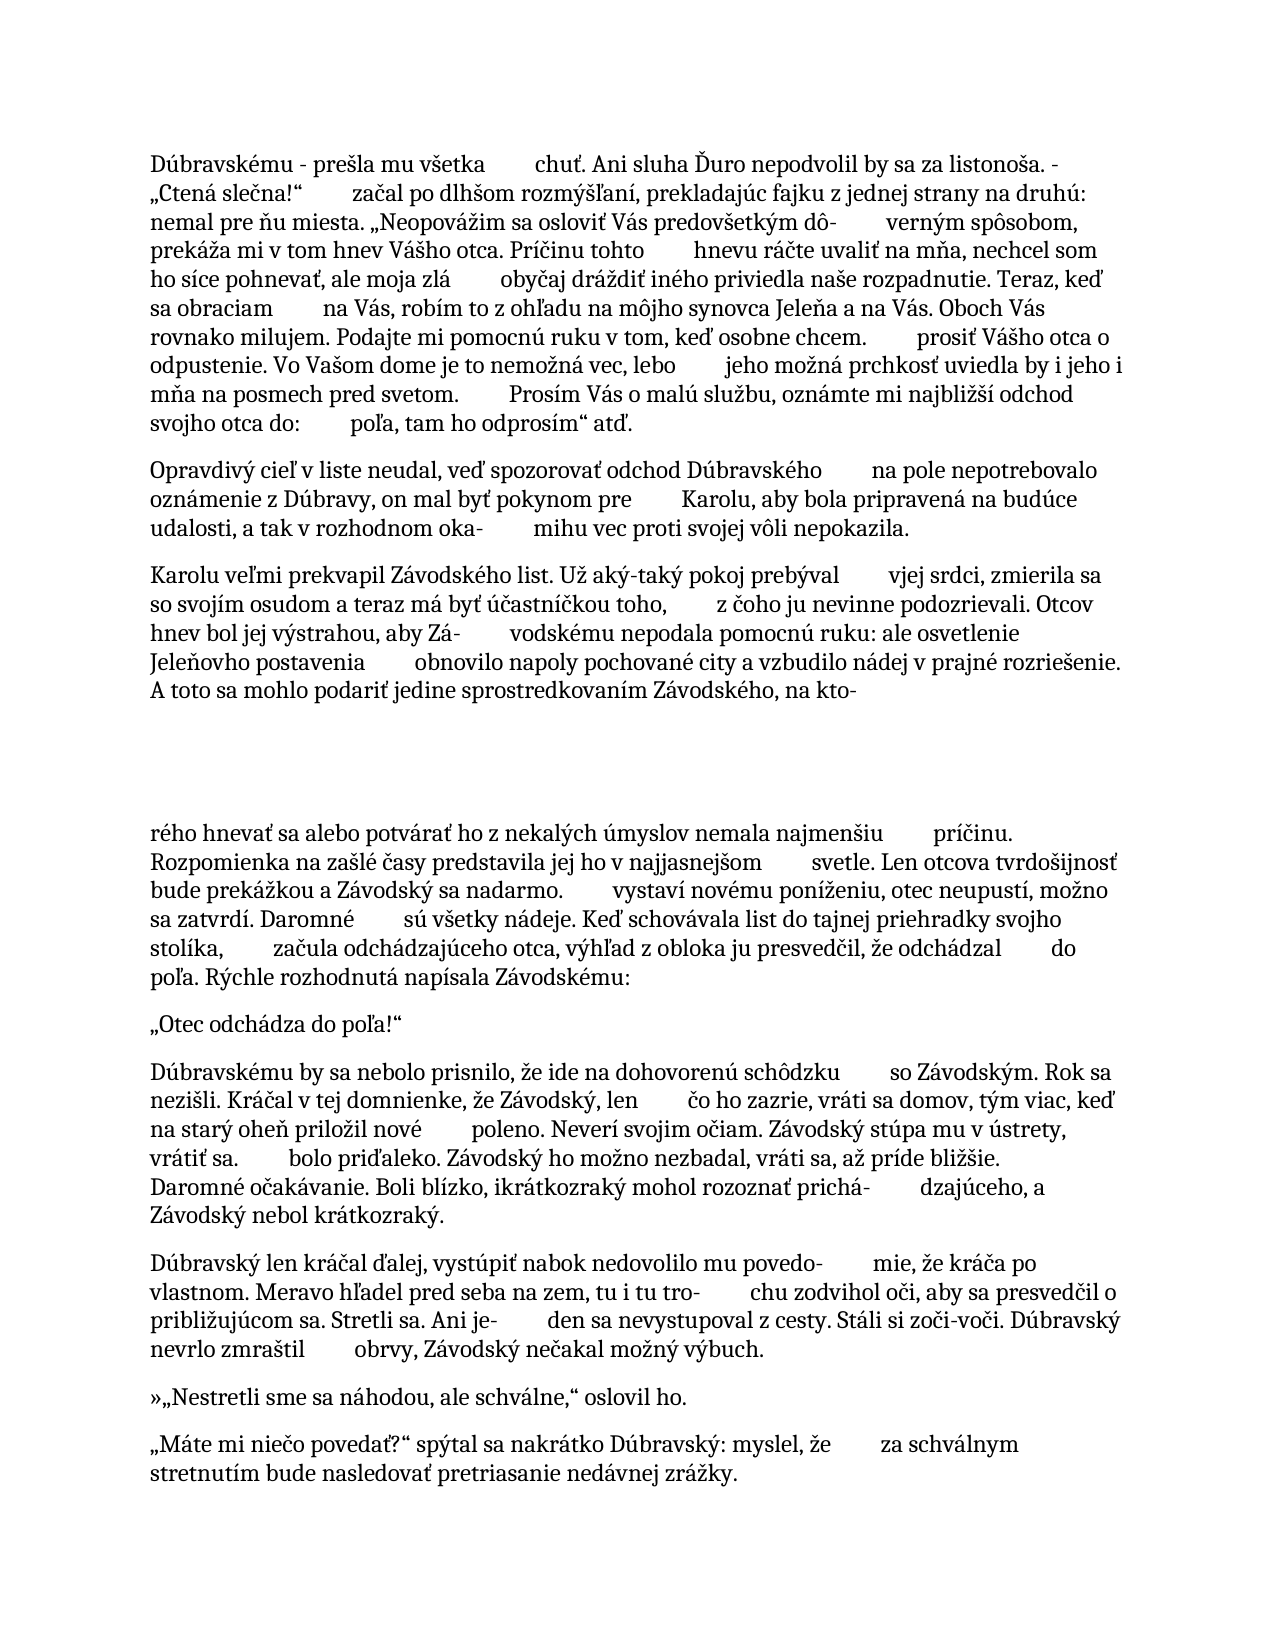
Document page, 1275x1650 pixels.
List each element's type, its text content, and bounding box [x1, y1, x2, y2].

text rého hnevať sa alebo potvárať ho z nekalých úmyslov nemala najmenšiu príčinu. Rozpomienka na zašlé časy predstavila jej ho v najjasnejšom svetle. Len otcova tvrdošijnosť bude prekážkou a Závodský sa nadarmo. vystaví novému poníženiu, otec neupustí, možno sa zatvrdí. Daromné sú všetky nádeje. Keď schovávala list do tajnej priehradky svojho stolíka, začula odchádzajúceho otca, výhľad z obloka ju presvedčil, že odchádzal do poľa. Rýchle rozhodnutá napísala Závodskému: [150, 819, 1125, 991]
text „Máte mi niečo povedať?“ spýtal sa nakrátko Dúbravský: myslel, že za schválnym stretnutím bude nasledovať pretriasanie nedávnej zrážky. [150, 1430, 1125, 1487]
text Opravdivý cieľ v liste neudal, veď spozorovať odchod Dúbravského na pole nepotrebovalo oznámenie z Dúbravy, on mal byť pokynom pre Karolu, aby bola pripravená na budúce udalosti, a tak v rozhodnom oka- mihu vec proti svojej vôli nepokazila. [150, 456, 1125, 542]
text Dúbravskému by sa nebolo prisnilo, že ide na dohovorenú schôdzku so Závodským. Rok sa nezišli. Kráčal v tej domnienke, že Závodský, len čo ho zazrie, vráti sa domov, tým viac, keď na starý oheň priložil nové poleno. Neverí svojim očiam. Závodský stúpa mu v ústrety, vrátiť sa. bolo priďaleko. Závodský ho možno nezbadal, vráti sa, až príde bližšie. Daromné očakávanie. Boli blízko, ikrátkozraký mohol rozoznať prichá- dzajúceho, a Závodský nebol krátkozraký. [150, 1057, 1125, 1230]
text Karolu veľmi prekvapil Závodského list. Už aký-taký pokoj prebýval vjej srdci, zmierila sa so svojím osudom a teraz má byť účastníčkou toho, z čoho ju nevinne podozrievali. Otcov hnev bol jej výstrahou, aby Zá- vodskému nepodala pomocnú ruku: ale osvetlenie Jeleňovho postavenia obnovilo napoly pochované city a vzbudilo nádej v prajné rozriešenie. A toto sa mohlo podariť jedine sprostredkovaním Závodského, na kto- [150, 561, 1125, 705]
text „Otec odchádza do poľa!“ [150, 1010, 1125, 1039]
text »„Nestretli sme sa náhodou, ale schválne,“ oslovil ho. [150, 1382, 1125, 1411]
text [150, 150, 1125, 437]
text Dúbravský len kráčal ďalej, vystúpiť nabok nedovolilo mu povedo- mie, že kráča po vlastnom. Meravo hľadel pred seba na zem, tu i tu tro- chu zodvihol oči, aby sa presvedčil o približujúcom sa. Stretli sa. Ani je- den sa nevystupoval z cesty. Stáli si zoči-voči. Dúbravský nevrlo zmraštil obrvy, Závodský nečakal možný výbuch. [150, 1249, 1125, 1364]
